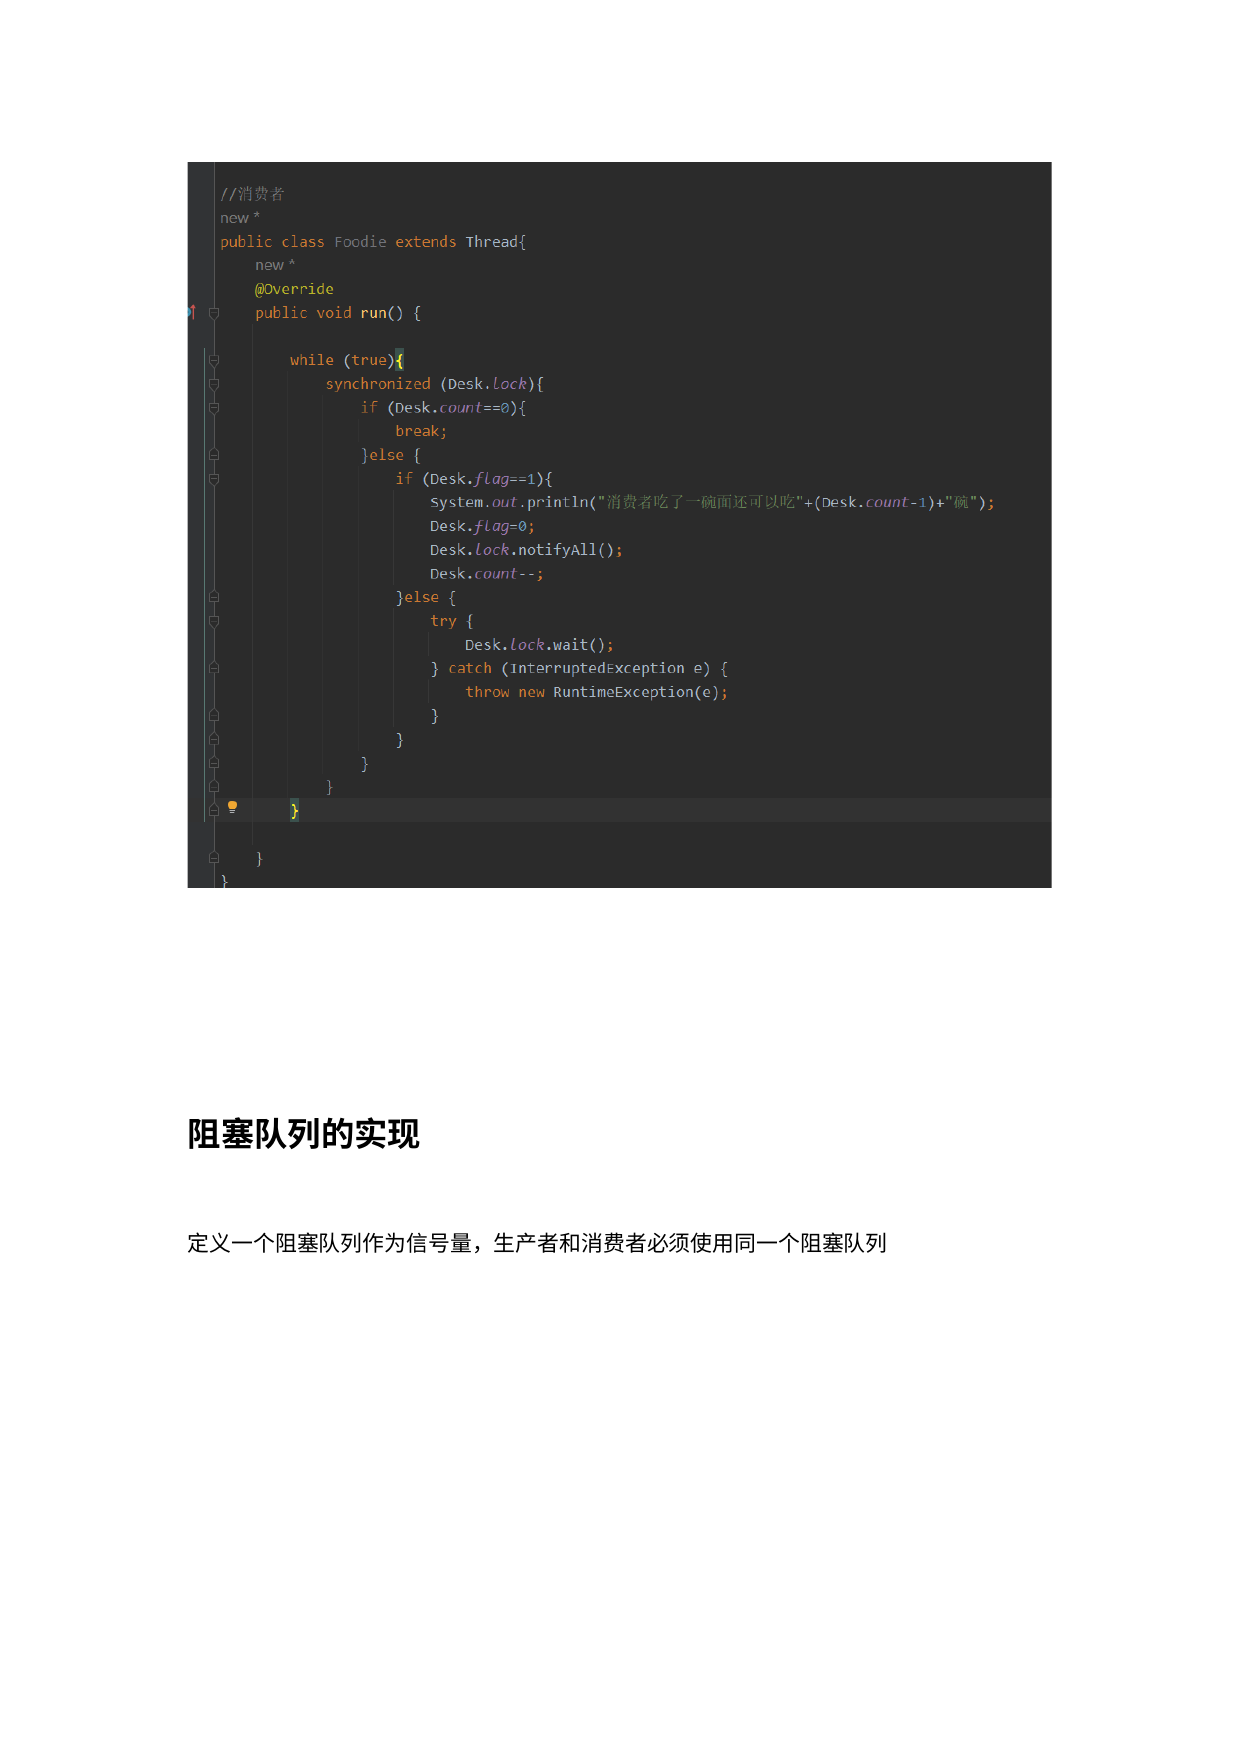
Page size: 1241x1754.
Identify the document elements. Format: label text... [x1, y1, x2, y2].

text 定义一个阻塞队列作为信号量，生产者和消费者必须使用同一个阻塞队列 [187, 1226, 1053, 1258]
subtitle 阻塞队列的实现 [187, 1099, 1053, 1164]
picture [187, 162, 1052, 888]
